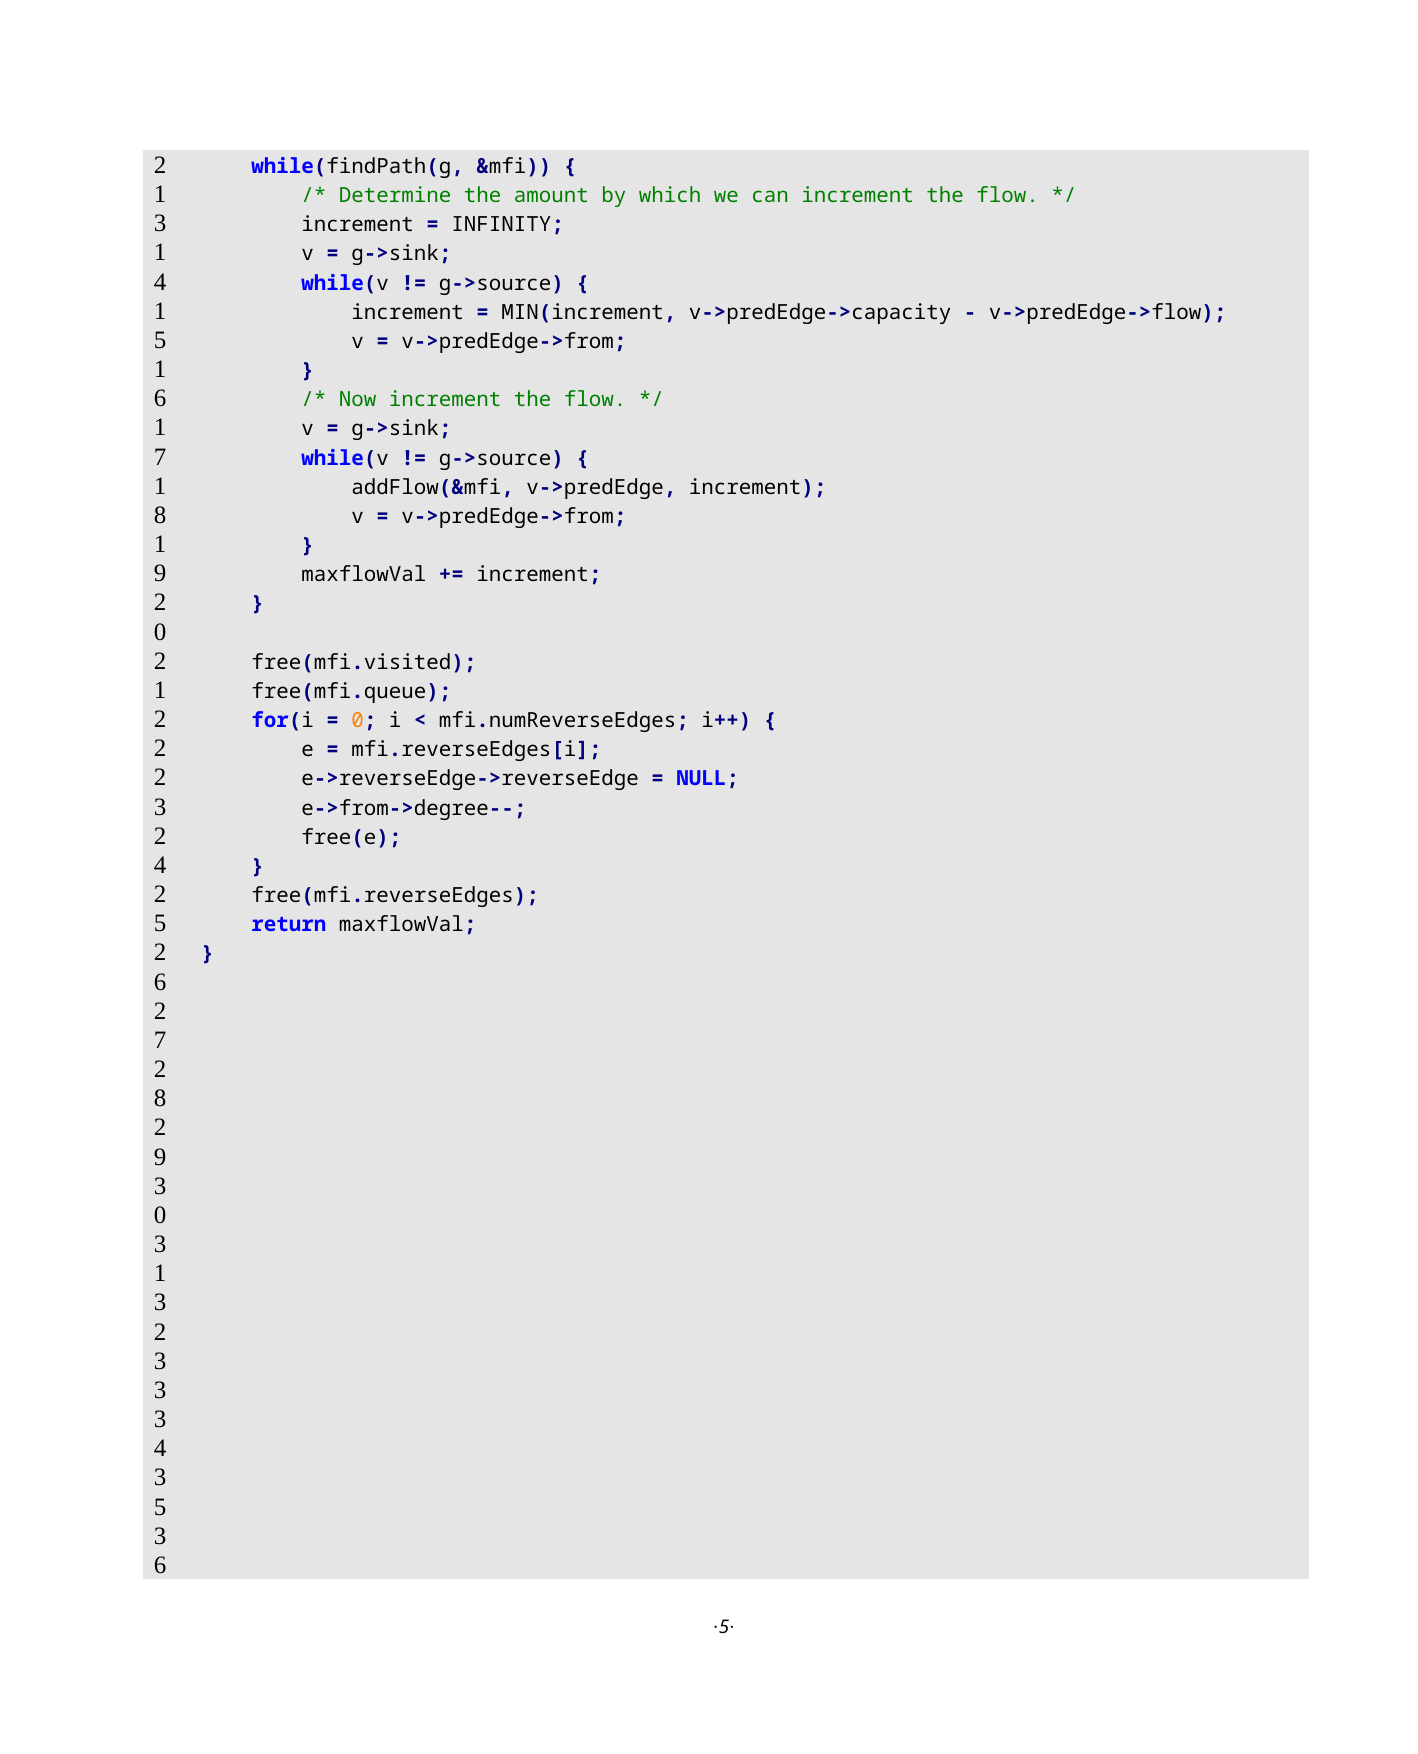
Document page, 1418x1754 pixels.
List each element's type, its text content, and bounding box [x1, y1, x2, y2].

table_header 1 2 3 4 5 6 7 8 9 10 11 12 13 14 15 16 17 18 19 20 21 22 23 24 25 26 27 28 29 30 31 32 33 34 35 36 37 38 39 40 41 42 [143, 150, 190, 1579]
